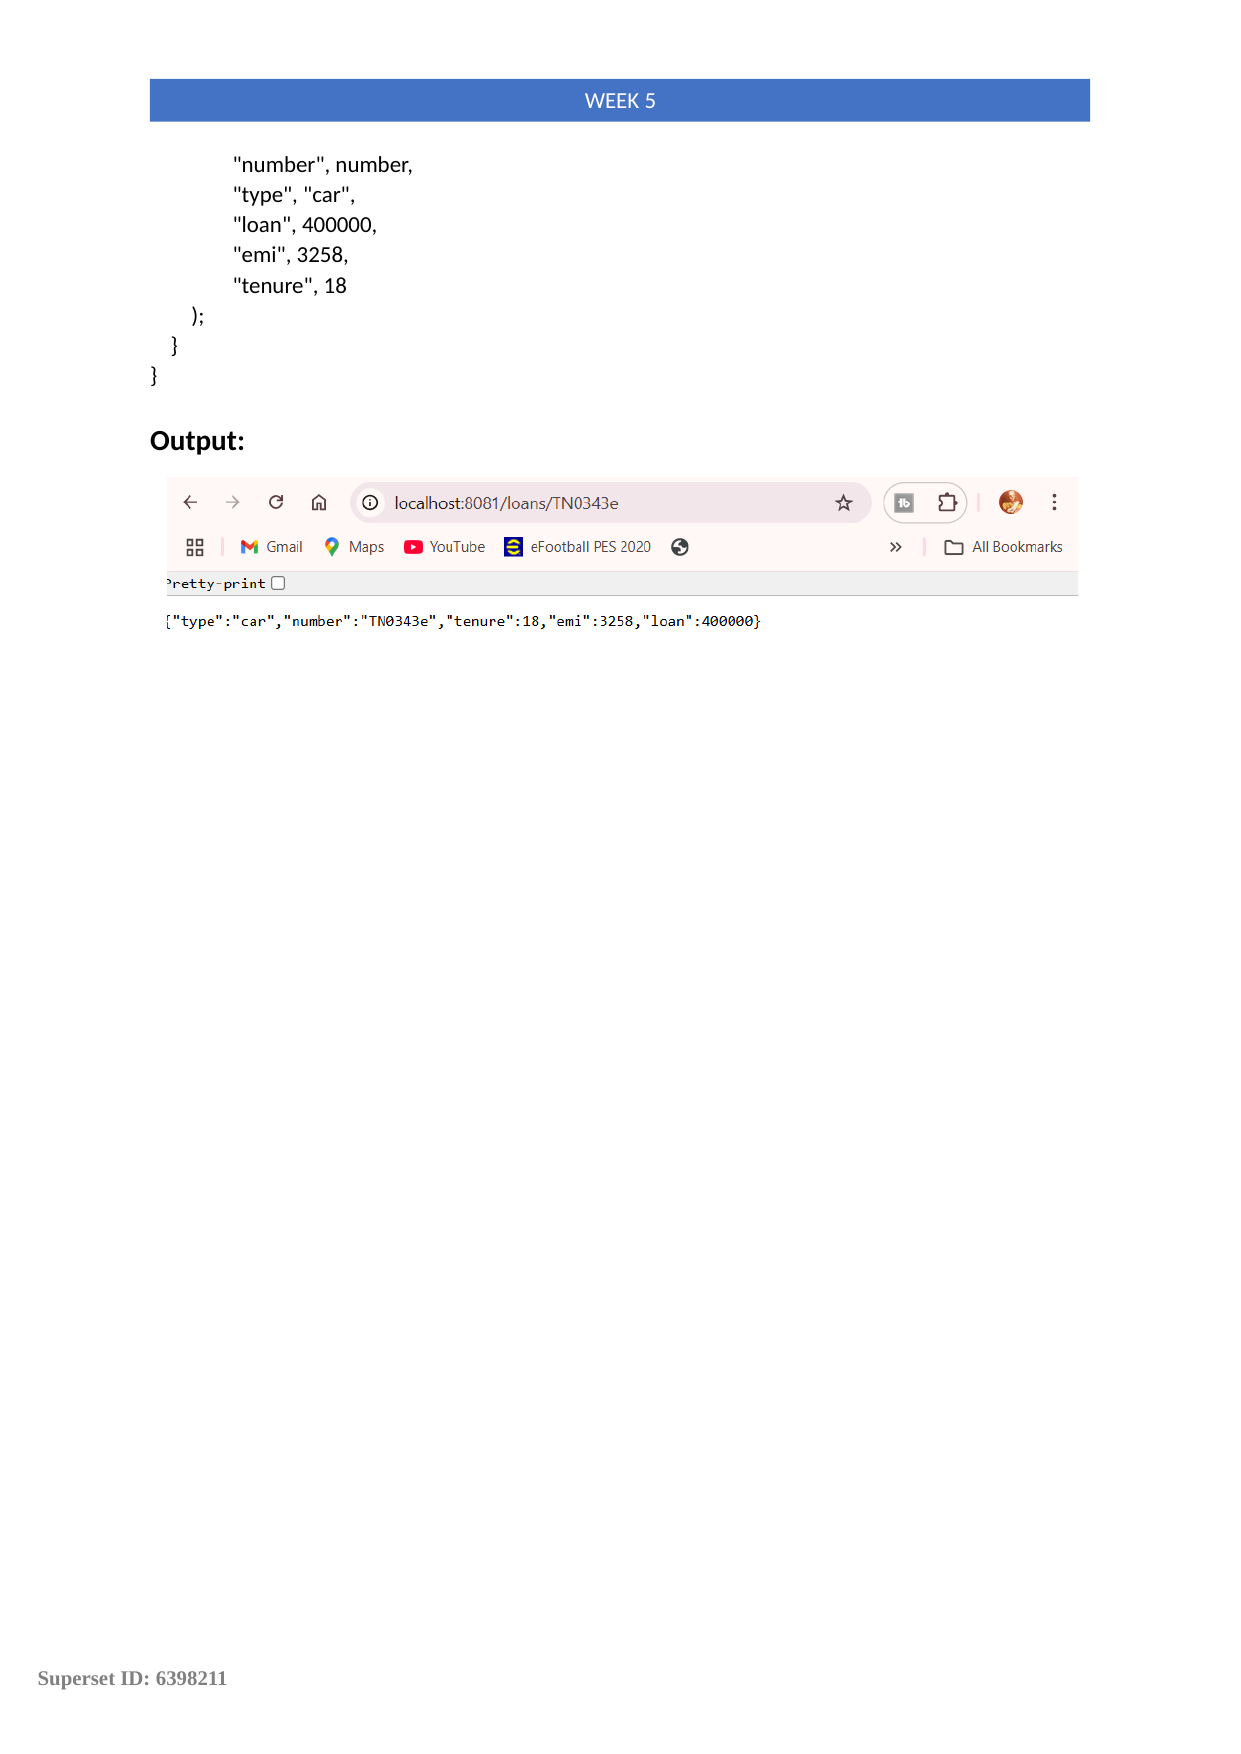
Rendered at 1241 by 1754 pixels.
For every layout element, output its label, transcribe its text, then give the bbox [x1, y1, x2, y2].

text } [150, 361, 1090, 389]
text "tenure", 18 [150, 271, 1090, 299]
picture [167, 477, 1079, 665]
text "number", number, [150, 150, 1090, 178]
text } [150, 331, 1090, 359]
text Output: [150, 422, 1090, 457]
text "loan", 400000, [150, 210, 1090, 238]
text "type", "car", [150, 180, 1090, 208]
text "emi", 3258, [150, 241, 1090, 269]
text ); [150, 301, 1090, 329]
